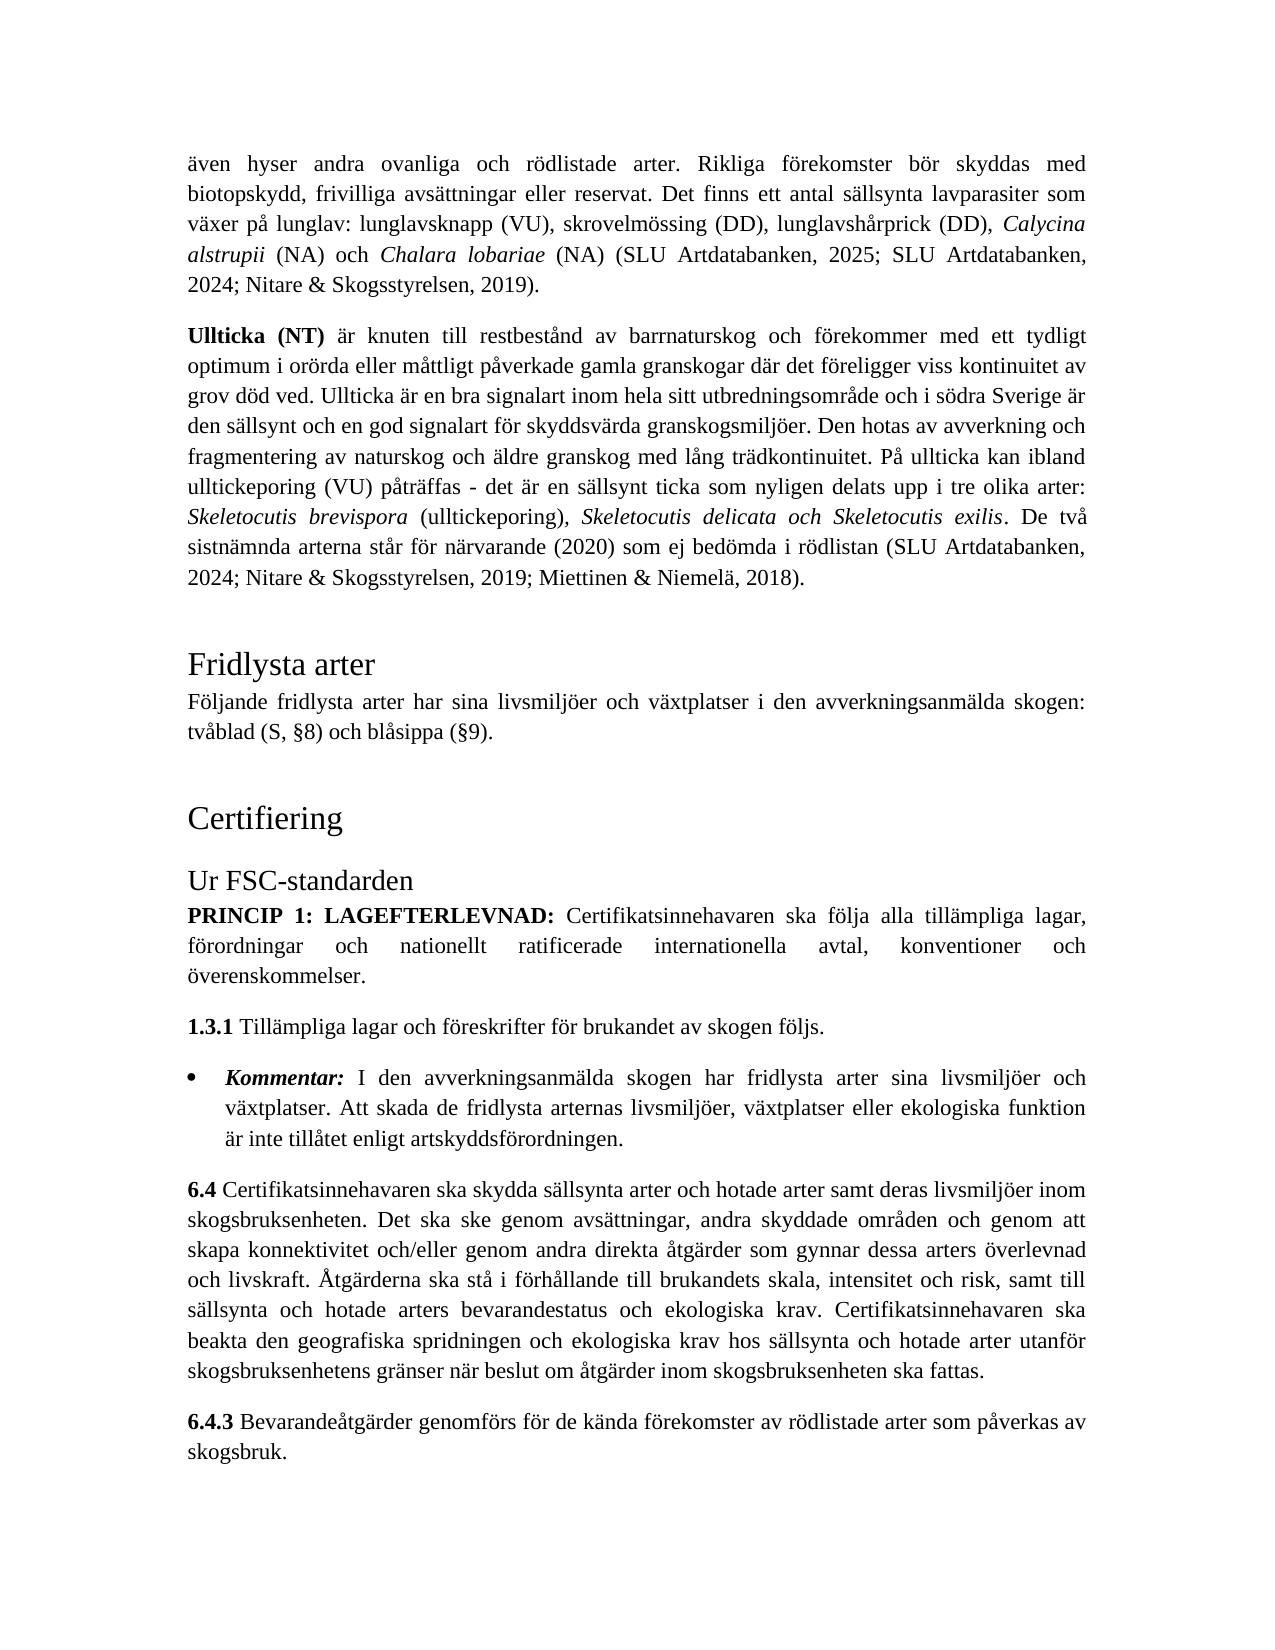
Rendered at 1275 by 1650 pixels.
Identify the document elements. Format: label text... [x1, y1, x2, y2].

text Följande fridlysta arter har sina livsmiljöer och växtplatser i den avverkningsanmälda skogen: tvåblad (S, §8) och blåsippa (§9). [187, 688, 1087, 744]
subtitle Ur FSC-standarden [187, 863, 1087, 897]
subtitle Certifiering [187, 798, 1087, 837]
text 1.3.1 Tillämpliga lagar och föreskrifter för brukandet av skogen följs. [187, 1013, 1087, 1039]
subtitle Fridlysta arter [187, 644, 1087, 682]
text 6.4.3 Bevarandeåtgärder genomförs för de kända förekomster av rödlistade arter som påverkas av skogsbruk. [187, 1408, 1087, 1464]
text Ullticka (NT) är knuten till restbestånd av barrnaturskog och förekommer med ett tydligt optimum i orörda eller måttligt påverkade gamla granskogar där det föreligger viss kontinuitet av grov död ved. Ullticka är en bra signalart inom hela sitt utbredningsområde och i södra Sverige är den sällsynt och en god signalart för skyddsvärda granskogsmiljöer. Den hotas av avverkning och fragmentering av naturskog och äldre granskog med lång trädkontinuitet. På ullticka kan ibland ulltickeporing (VU) påträffas - det är en sällsynt ticka som nyligen delats upp i tre olika arter: Skeletocutis brevispora (ulltickeporing), Skeletocutis delicata och Skeletocutis exilis. De två sistnämnda arterna står för närvarande (2020) som ej bedömda i rödlistan (SLU Artdatabanken, 2024; Nitare & Skogsstyrelsen, 2019; Miettinen & Niemelä, 2018). [187, 322, 1087, 590]
text 6.4 Certifikatsinnehavaren ska skydda sällsynta arter och hotade arter samt deras livsmiljöer inom skogsbruksenheten. Det ska ske genom avsättningar, andra skyddade områden och genom att skapa konnektivitet och/eller genom andra direkta åtgärder som gynnar dessa arters överlevnad och livskraft. Åtgärderna ska stå i förhållande till brukandets skala, intensitet och risk, samt till sällsynta och hotade arters bevarandestatus och ekologiska krav. Certifikatsinnehavaren ska beakta den geografiska spridningen och ekologiska krav hos sällsynta och hotade arter utanför skogsbruksenhetens gränser när beslut om åtgärder inom skogsbruksenheten ska fattas. [187, 1176, 1087, 1383]
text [187, 150, 1087, 297]
list Kommentar: I den avverkningsanmälda skogen har fridlysta arter sina livsmiljöer och växtplatser. Att skada de fridlysta arternas livsmiljöer, växtplatser eller ekologiska funktion är inte tillåtet enligt artskyddsförordningen. [187, 1064, 1087, 1151]
text PRINCIP 1: LAGEFTERLEVNAD: Certifikatsinnehavaren ska följa alla tillämpliga lagar, förordningar och nationellt ratificerade internationella avtal, konventioner och överenskommelser. [187, 902, 1087, 988]
